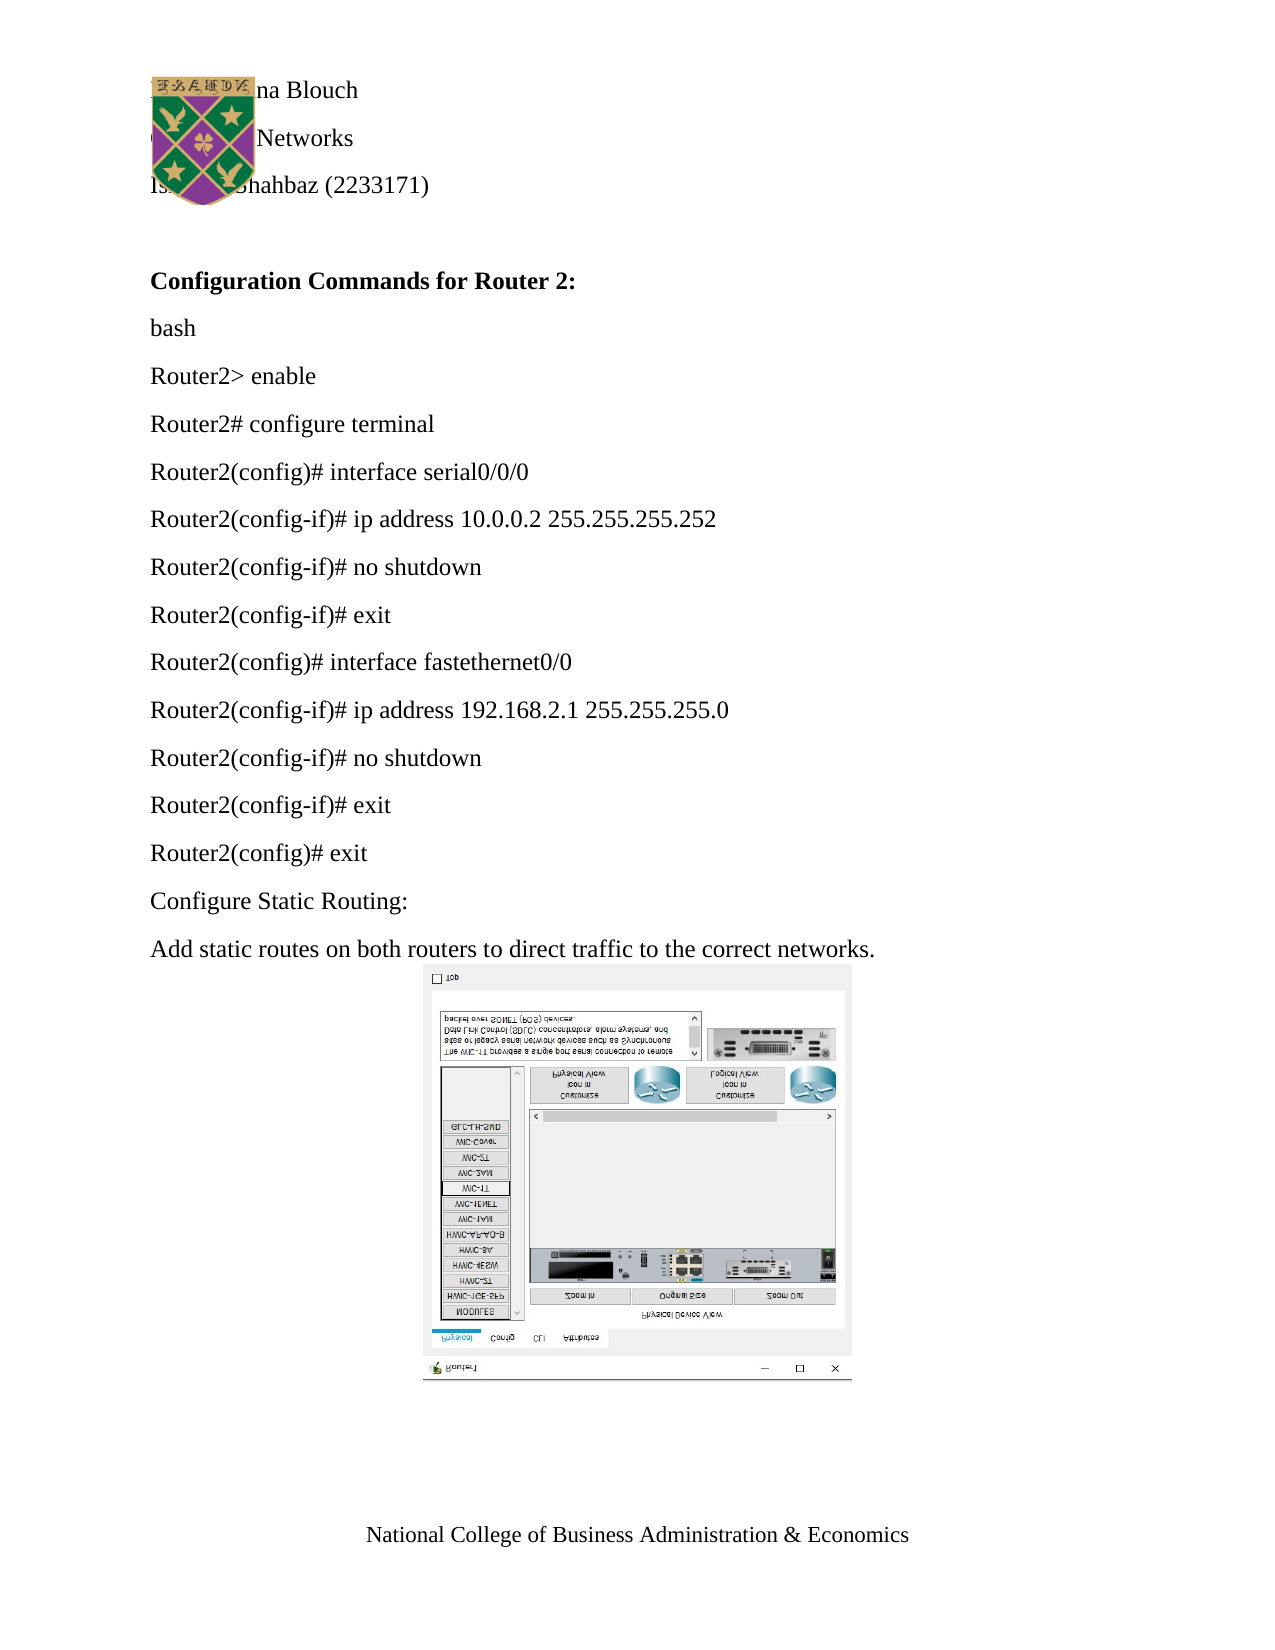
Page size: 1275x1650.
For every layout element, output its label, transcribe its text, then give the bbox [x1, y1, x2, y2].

text Router2(config-if)# ip address 10.0.0.2 255.255.255.252 [150, 504, 1125, 533]
text bash [150, 313, 1125, 342]
text Add static routes on both routers to direct traffic to the correct networks. [150, 934, 1125, 962]
text Router2(config)# interface fastethernet0/0 [150, 647, 1125, 676]
text Router2(config)# exit [150, 838, 1125, 867]
text Router2(config-if)# exit [150, 600, 1125, 628]
picture [423, 964, 852, 1382]
text Configuration Commands for Router 2: [150, 266, 1125, 294]
text Router2(config-if)# exit [150, 791, 1125, 819]
text Router2(config-if)# no shutdown [150, 552, 1125, 581]
text Router2(config)# interface serial0/0/0 [150, 457, 1125, 485]
text Router2> enable [150, 361, 1125, 390]
text Router2(config-if)# no shutdown [150, 743, 1125, 772]
text Router2(config-if)# ip address 192.168.2.1 255.255.255.0 [150, 695, 1125, 724]
text Configure Static Routing: [150, 886, 1125, 915]
text Router2# configure terminal [150, 409, 1125, 438]
picture [152, 76, 256, 205]
